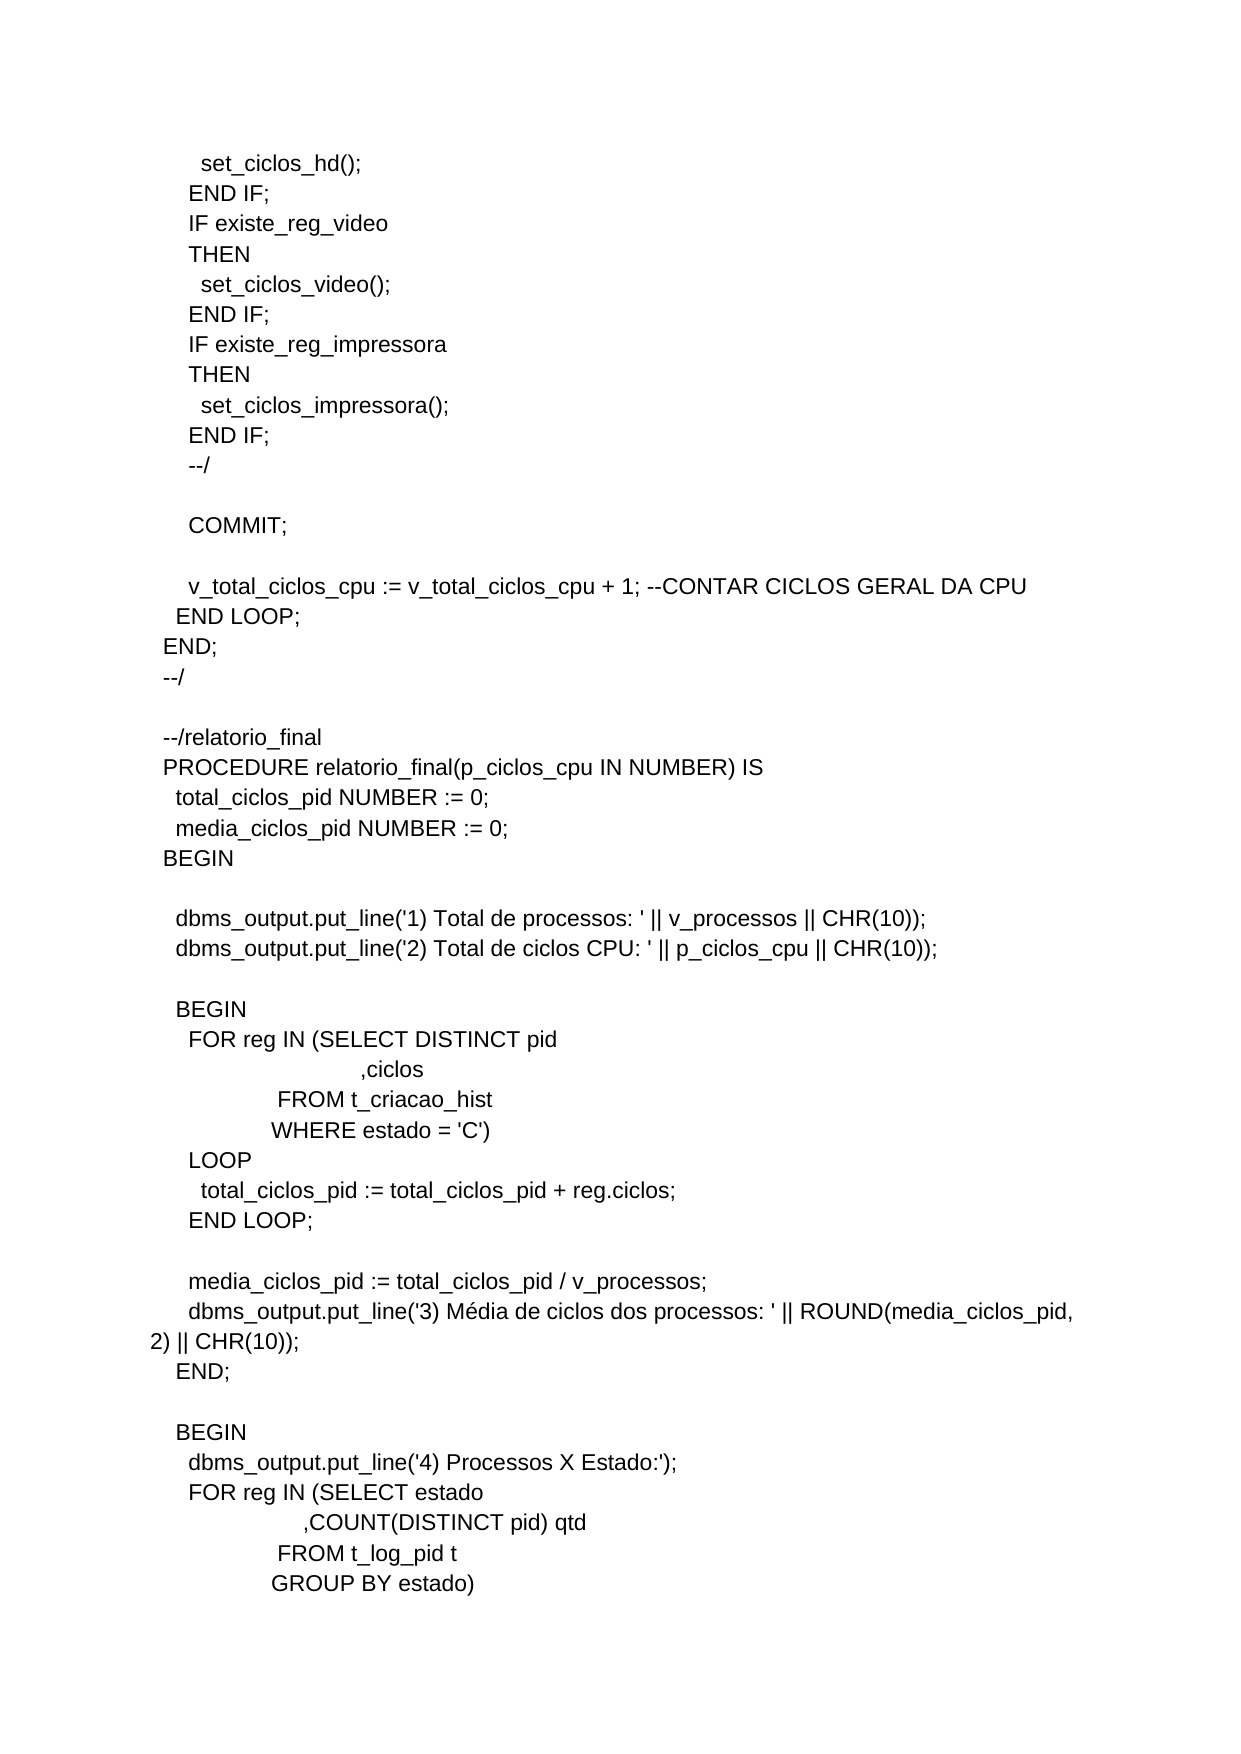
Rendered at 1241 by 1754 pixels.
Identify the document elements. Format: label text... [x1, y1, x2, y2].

text END IF; [150, 422, 1090, 448]
text THEN [150, 241, 1090, 267]
text BEGIN [150, 1419, 1090, 1445]
text END LOOP; [150, 603, 1090, 629]
text END; [150, 633, 1090, 660]
text GROUP BY estado) [150, 1570, 1090, 1596]
text set_ciclos_video(); [150, 271, 1090, 297]
text BEGIN [150, 845, 1090, 871]
text dbms_output.put_line('2) Total de ciclos CPU: ' || p_ciclos_cpu || CHR(10)); [150, 935, 1090, 962]
text IF existe_reg_impressora [150, 331, 1090, 358]
text COMMIT; [150, 512, 1090, 539]
text set_ciclos_impressora(); [150, 392, 1090, 418]
text dbms_output.put_line('4) Processos X Estado:'); [150, 1449, 1090, 1475]
text FOR reg IN (SELECT estado [150, 1479, 1090, 1506]
text --/ [150, 452, 1090, 478]
text END IF; [150, 301, 1090, 327]
text total_ciclos_pid NUMBER := 0; [150, 784, 1090, 811]
text media_ciclos_pid NUMBER := 0; [150, 814, 1090, 841]
text --/ [150, 663, 1090, 690]
text ,COUNT(DISTINCT pid) qtd [150, 1509, 1090, 1536]
text END; [150, 1358, 1090, 1385]
text END IF; [150, 180, 1090, 207]
text WHERE estado = 'C') [150, 1117, 1090, 1143]
text FROM t_log_pid t [150, 1539, 1090, 1566]
text total_ciclos_pid := total_ciclos_pid + reg.ciclos; [150, 1177, 1090, 1203]
text media_ciclos_pid := total_ciclos_pid / v_processos; [150, 1268, 1090, 1294]
text BEGIN [150, 996, 1090, 1022]
text dbms_output.put_line('1) Total de processos: ' || v_processos || CHR(10)); [150, 905, 1090, 932]
text LOOP [150, 1147, 1090, 1173]
text IF existe_reg_video [150, 210, 1090, 237]
text END LOOP; [150, 1207, 1090, 1234]
text FROM t_criacao_hist [150, 1086, 1090, 1113]
text THEN [150, 361, 1090, 388]
text v_total_ciclos_cpu := v_total_ciclos_cpu + 1; --CONTAR CICLOS GERAL DA CPU [150, 573, 1090, 599]
text PROCEDURE relatorio_final(p_ciclos_cpu IN NUMBER) IS [150, 754, 1090, 781]
text FOR reg IN (SELECT DISTINCT pid [150, 1026, 1090, 1052]
text set_ciclos_hd(); [150, 150, 1090, 176]
text --/relatorio_final [150, 724, 1090, 750]
text ,ciclos [150, 1056, 1090, 1083]
text dbms_output.put_line('3) Média de ciclos dos processos: ' || ROUND(media_ciclos_pid, 2) || CHR(10)); [150, 1298, 1090, 1354]
